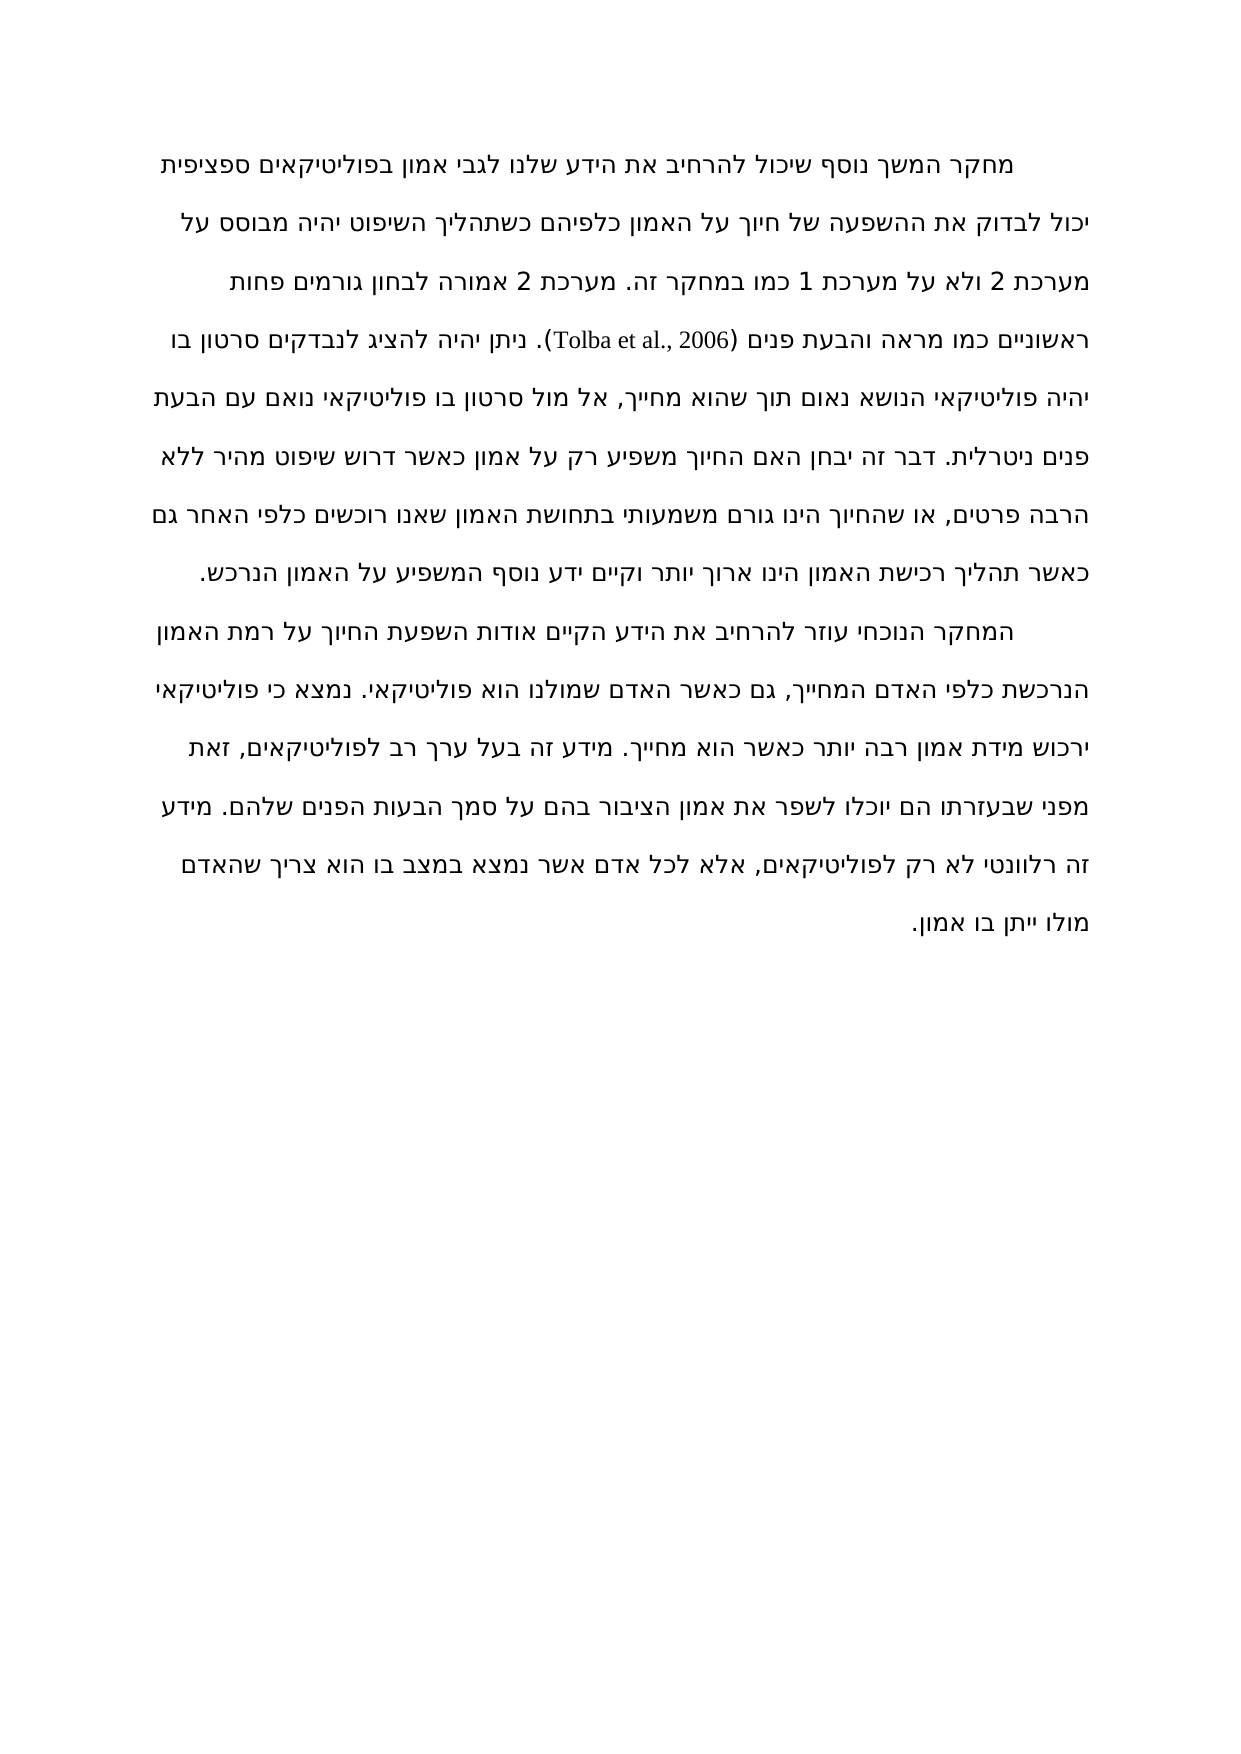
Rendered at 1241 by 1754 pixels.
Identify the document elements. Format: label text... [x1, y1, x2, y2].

text המחקר הנוכחי עוזר להרחיב את הידע הקיים אודות השפעת החיוך על רמת האמון הנרכשת כלפי האדם המחייך, גם כאשר האדם שמולנו הוא פוליטיקאי. נמצא כי פוליטיקאי ירכוש מידת אמון רבה יותר כאשר הוא מחייך. מידע זה בעל ערך רב לפוליטיקאים, זאת מפני שבעזרתו הם יוכלו לשפר את אמון הציבור בהם על סמך הבעות הפנים שלהם. מידע זה רלוונטי לא רק לפוליטיקאים, אלא לכל אדם אשר נמצא במצב בו הוא צריך שהאדם מולו ייתן בו אמון. [150, 617, 1090, 938]
text מחקר המשך נוסף שיכול להרחיב את הידע שלנו לגבי אמון בפוליטיקאים ספציפית יכול לבדוק את ההשפעה של חיוך על האמון כלפיהם כשתהליך השיפוט יהיה מבוסס על מערכת 2 ולא על מערכת 1 כמו במחקר זה. מערכת 2 אמורה לבחון גורמים פחות ראשוניים כמו מראה והבעת פנים (Tolba et al., 2006). ניתן יהיה להציג לנבדקים סרטון בו יהיה פוליטיקאי הנושא נאום תוך שהוא מחייך, אל מול סרטון בו פוליטיקאי נואם עם הבעת פנים ניטרלית. דבר זה יבחן האם החיוך משפיע רק על אמון כאשר דרוש שיפוט מהיר ללא הרבה פרטים, או שהחיוך הינו גורם משמעותי בתחושת האמון שאנו רוכשים כלפי האחר גם כאשר תהליך רכישת האמון הינו ארוך יותר וקיים ידע נוסף המשפיע על האמון הנרכש. [150, 150, 1090, 588]
